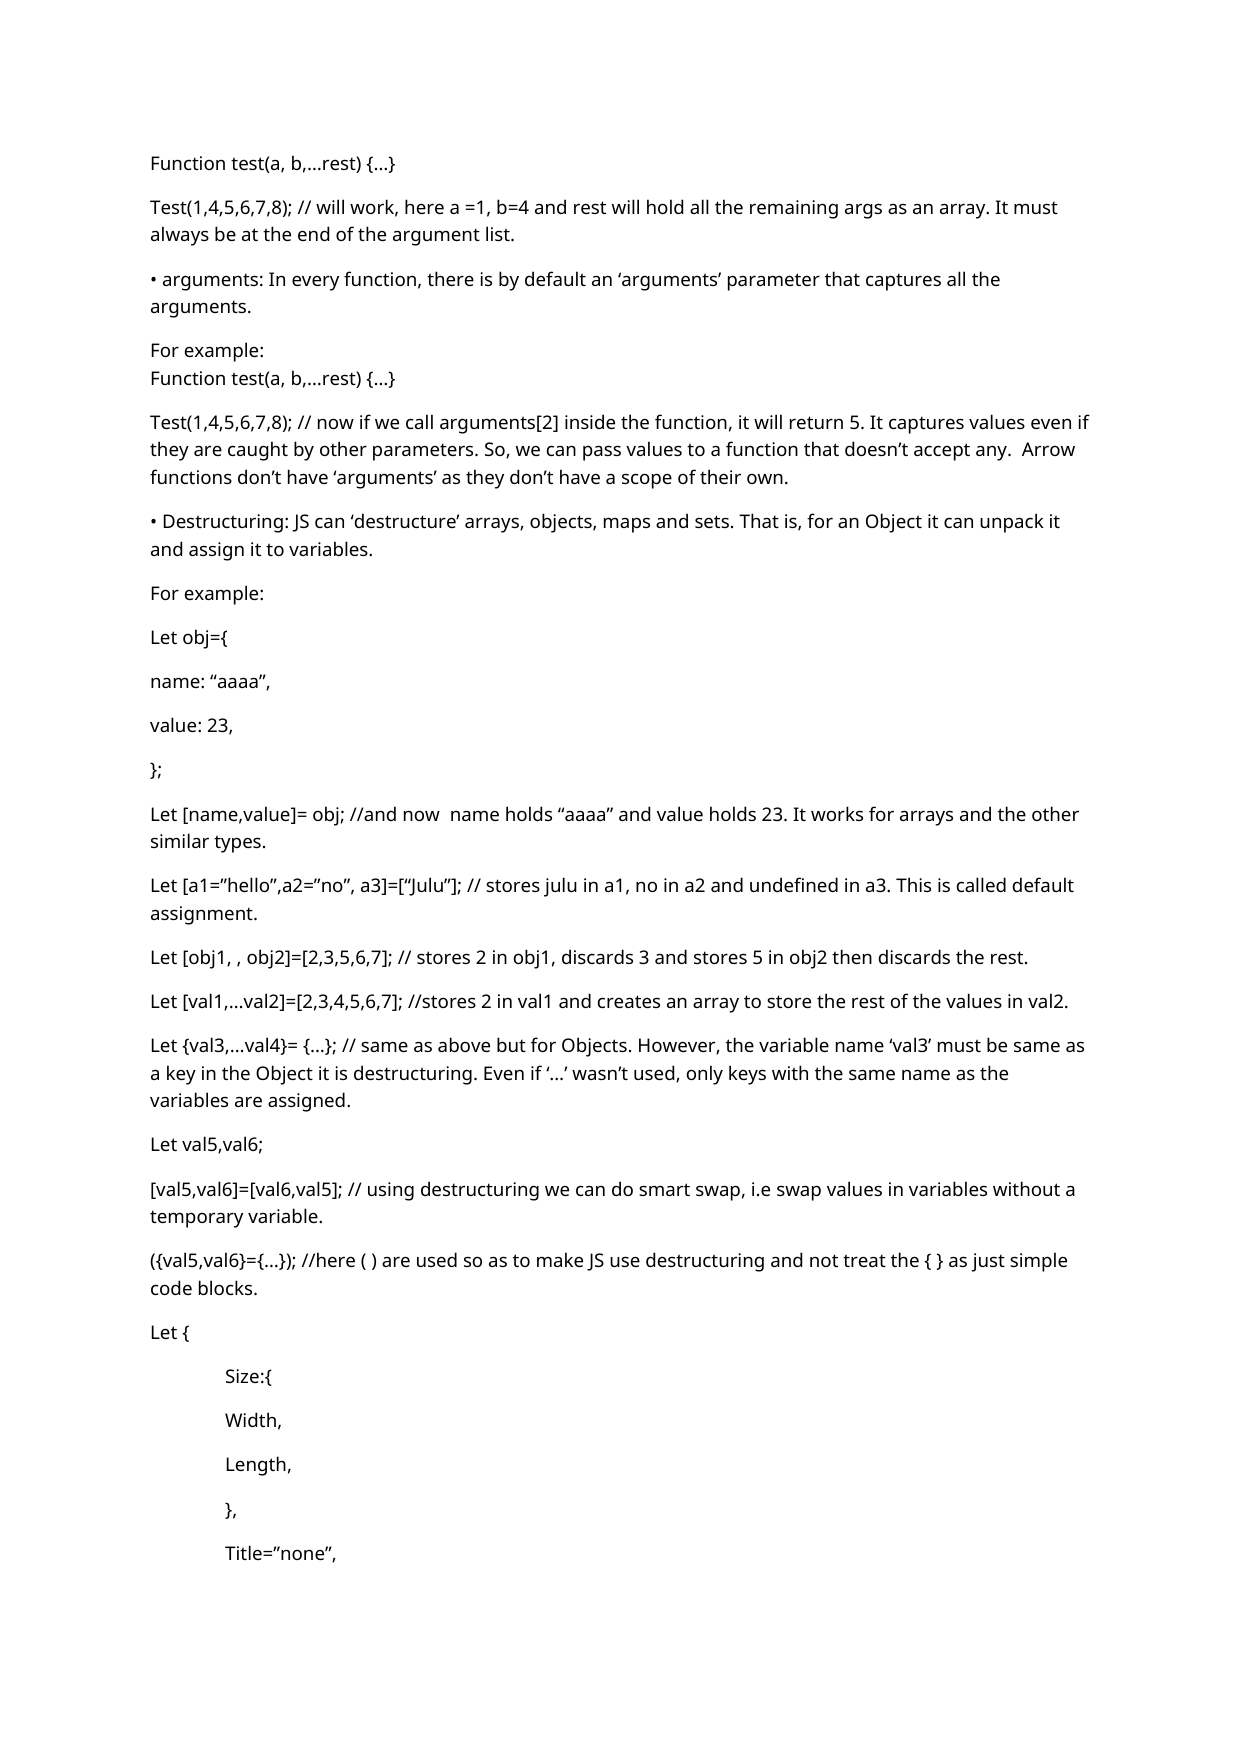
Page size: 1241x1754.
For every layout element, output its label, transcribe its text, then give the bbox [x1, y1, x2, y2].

text • Destructuring: JS can ‘destructure’ arrays, objects, maps and sets. That is, for an Object it can unpack it and assign it to variables. [150, 508, 1090, 561]
text Test(1,4,5,6,7,8); // will work, here a =1, b=4 and rest will hold all the remaining args as an array. It must always be at the end of the argument list. [150, 194, 1090, 247]
text Let {val3,…val4}= {…}; // same as above but for Objects. However, the variable name ‘val3’ must be same as a key in the Object it is destructuring. Even if ‘…’ wasn’t used, only keys with the same name as the variables are assigned. [150, 1032, 1090, 1113]
text Let [a1=”hello”,a2=”no”, a3]=[“Julu”]; // stores julu in a1, no in a2 and undefined in a3. This is called default assignment. [150, 872, 1090, 926]
text Size:{ [150, 1363, 1090, 1389]
text Let [val1,…val2]=[2,3,4,5,6,7]; //stores 2 in val1 and creates an array to store the rest of the values in val2. [150, 988, 1090, 1014]
text Let [name,value]= obj; //and now name holds “aaaa” and value holds 23. It works for arrays and the other similar types. [150, 801, 1090, 854]
text Length, [150, 1452, 1090, 1477]
text [val5,val6]=[val6,val5]; // using destructuring we can do smart swap, i.e swap values in variables without a temporary variable. [150, 1176, 1090, 1229]
text For example: [150, 580, 1090, 606]
text Title=”none”, [150, 1540, 1090, 1566]
text Let { [150, 1319, 1090, 1345]
text }, [150, 1496, 1090, 1521]
text }; [150, 757, 1090, 782]
text Function test(a, b,…rest) {…} [150, 150, 1090, 176]
text • arguments: In every function, there is by default an ‘arguments’ parameter that captures all the arguments. [150, 266, 1090, 319]
text value: 23, [150, 712, 1090, 738]
text Width, [150, 1407, 1090, 1433]
text Let val5,val6; [150, 1132, 1090, 1157]
text Test(1,4,5,6,7,8); // now if we call arguments[2] inside the function, it will return 5. It captures values even if they are caught by other parameters. So, we can pass values to a function that doesn’t accept any. Arrow functions don’t have ‘arguments’ as they don’t have a scope of their own. [150, 409, 1090, 490]
text ({val5,val6}={…}); //here ( ) are used so as to make JS use destructuring and not treat the { } as just simple code blocks. [150, 1247, 1090, 1301]
text Let [obj1, , obj2]=[2,3,5,6,7]; // stores 2 in obj1, discards 3 and stores 5 in obj2 then discards the rest. [150, 944, 1090, 970]
text For example: Function test(a, b,…rest) {…} [150, 337, 1090, 391]
text name: “aaaa”, [150, 668, 1090, 694]
text Let obj={ [150, 624, 1090, 650]
